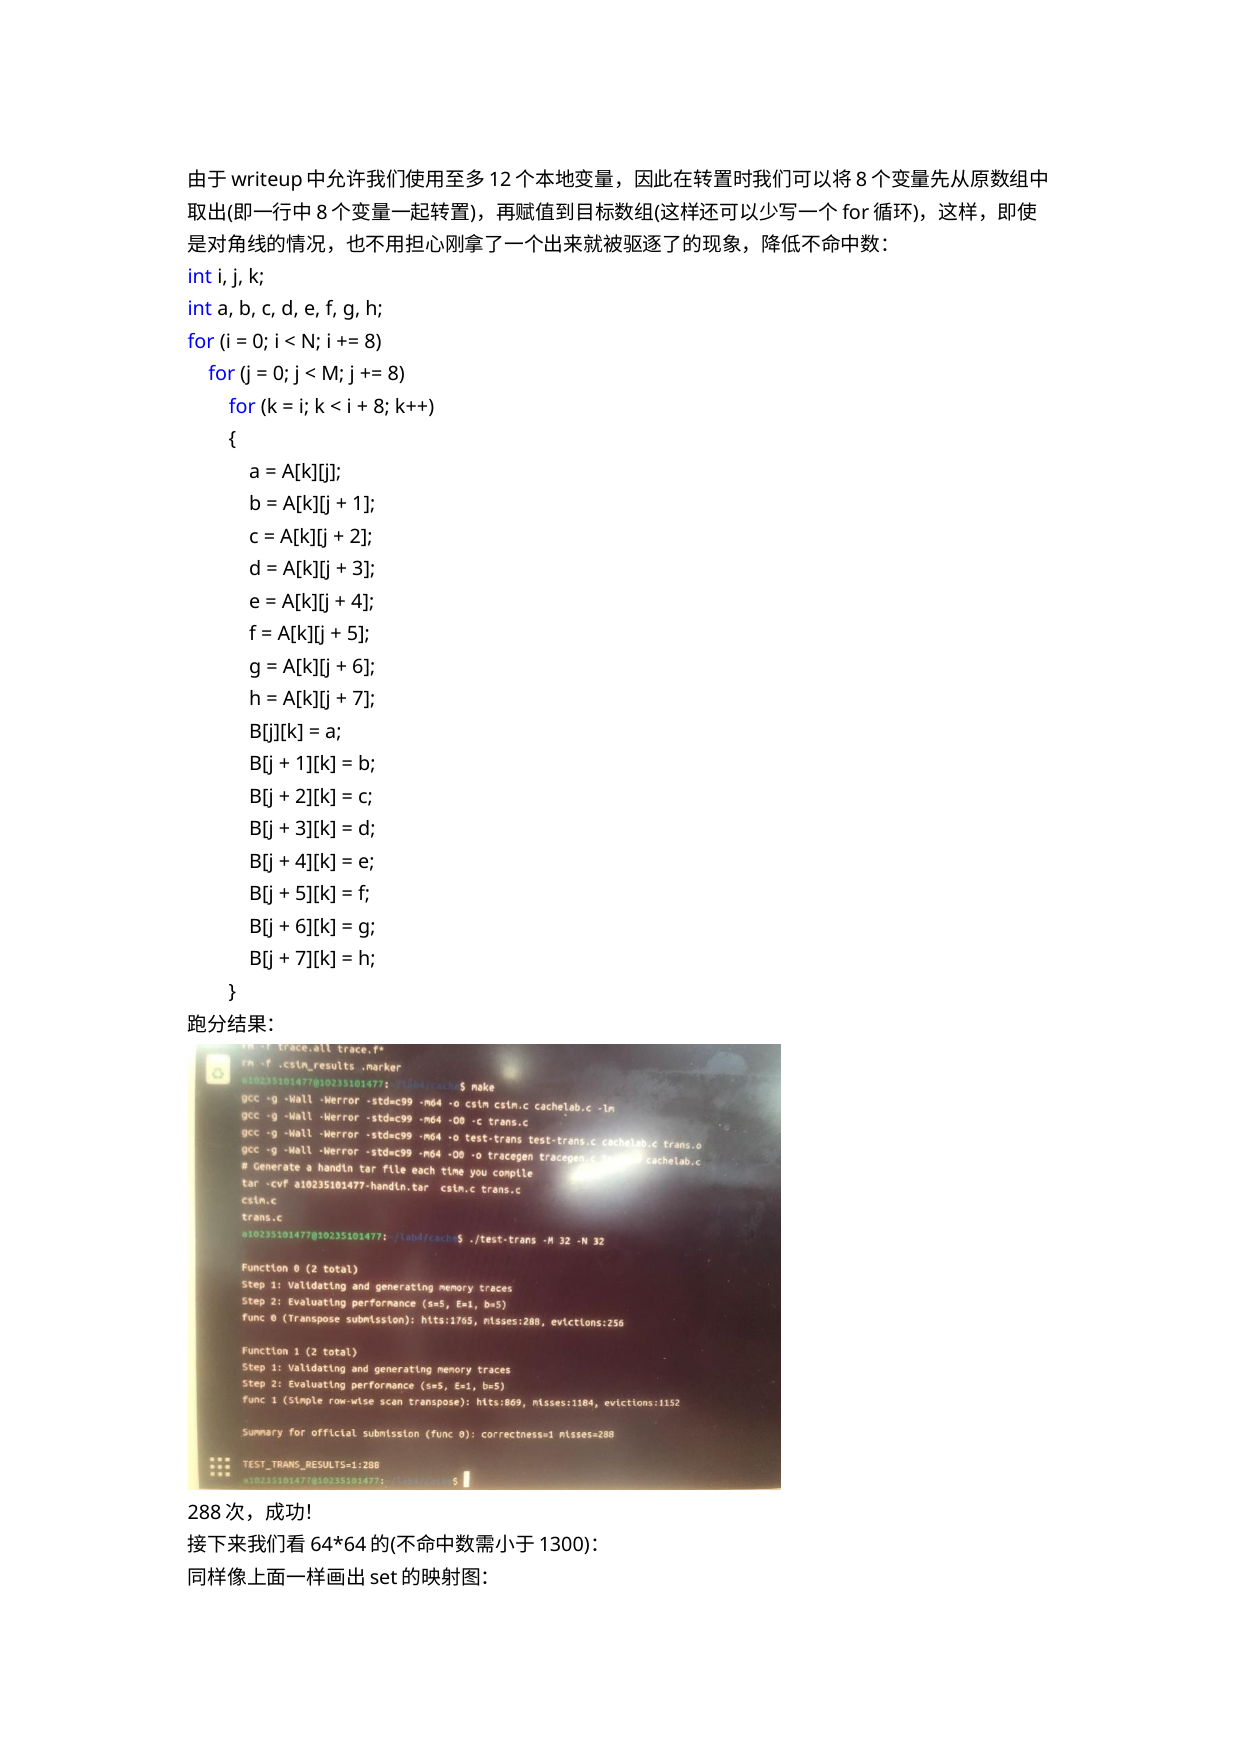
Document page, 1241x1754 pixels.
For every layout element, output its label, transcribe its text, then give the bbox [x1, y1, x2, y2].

text B[j][k] = a; [187, 714, 1053, 747]
text 同样像上面一样画出set的映射图： [187, 1559, 1053, 1592]
text int i, j, k; [187, 259, 1053, 292]
text c = A[k][j + 2]; [187, 519, 1053, 552]
text b = A[k][j + 1]; [187, 487, 1053, 519]
text B[j + 7][k] = h; [187, 942, 1053, 974]
text a = A[k][j]; [187, 454, 1053, 487]
text B[j + 3][k] = d; [187, 812, 1053, 844]
text for (i = 0; i < N; i += 8) [187, 324, 1053, 357]
text { [187, 422, 1053, 454]
text f = A[k][j + 5]; [187, 617, 1053, 649]
text for (k = i; k < i + 8; k++) [187, 389, 1053, 422]
text 接下来我们看64*64的(不命中数需小于1300)： [187, 1527, 1053, 1559]
text 跑分结果： [187, 1007, 1053, 1039]
text B[j + 6][k] = g; [187, 909, 1053, 942]
text e = A[k][j + 4]; [187, 584, 1053, 617]
text B[j + 1][k] = b; [187, 747, 1053, 779]
text B[j + 2][k] = c; [187, 779, 1053, 812]
text } [187, 974, 1053, 1007]
text 288次，成功！ [187, 1494, 1053, 1527]
text g = A[k][j + 6]; [187, 649, 1053, 682]
text h = A[k][j + 7]; [187, 682, 1053, 714]
text d = A[k][j + 3]; [187, 552, 1053, 584]
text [187, 162, 1053, 259]
text int a, b, c, d, e, f, g, h; [187, 292, 1053, 324]
text B[j + 5][k] = f; [187, 877, 1053, 909]
picture [187, 1044, 781, 1490]
text B[j + 4][k] = e; [187, 844, 1053, 877]
text for (j = 0; j < M; j += 8) [187, 357, 1053, 389]
